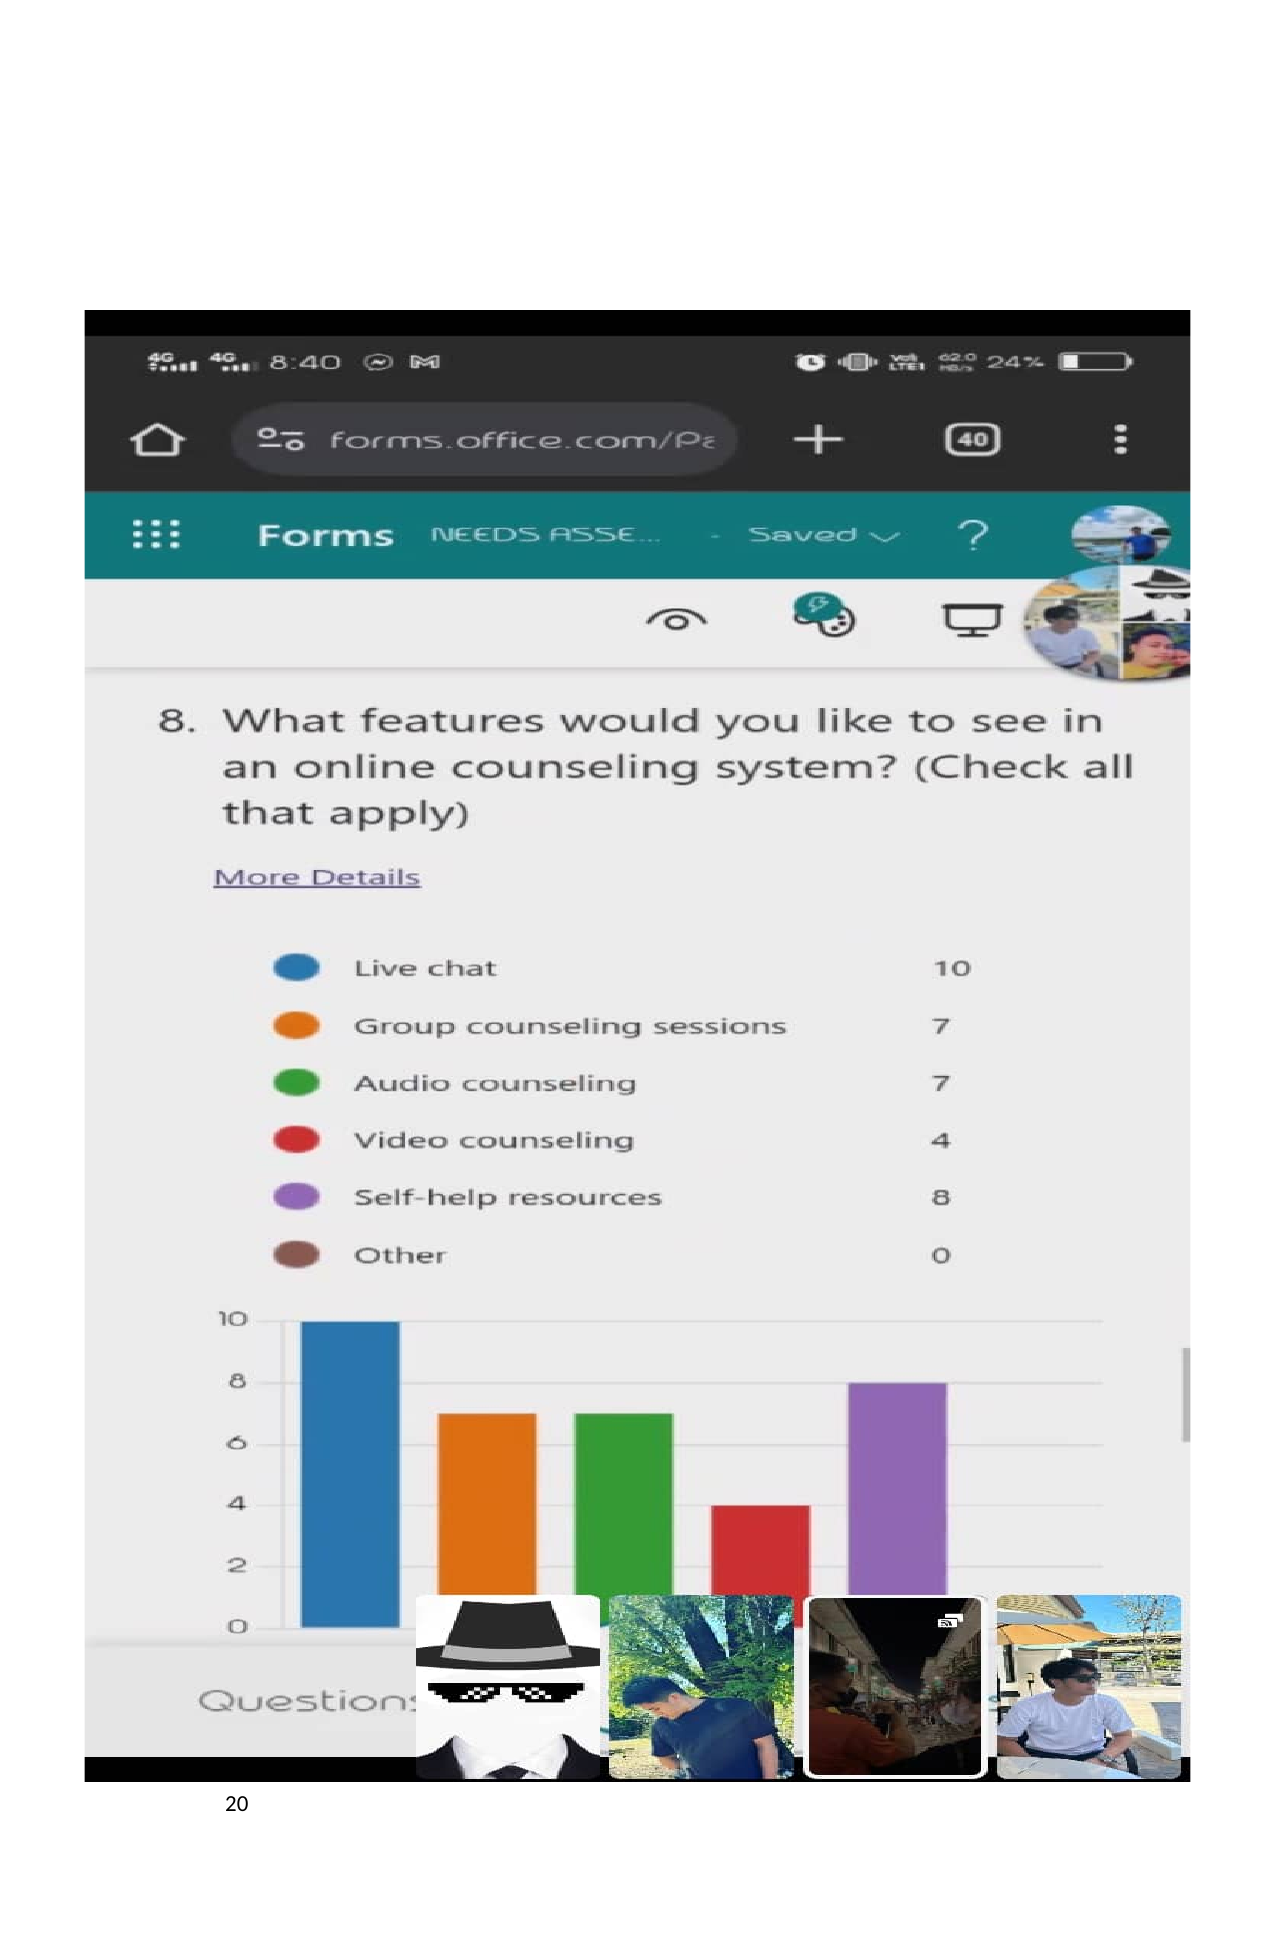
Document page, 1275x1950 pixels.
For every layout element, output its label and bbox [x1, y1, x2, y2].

picture [84, 310, 1191, 1782]
